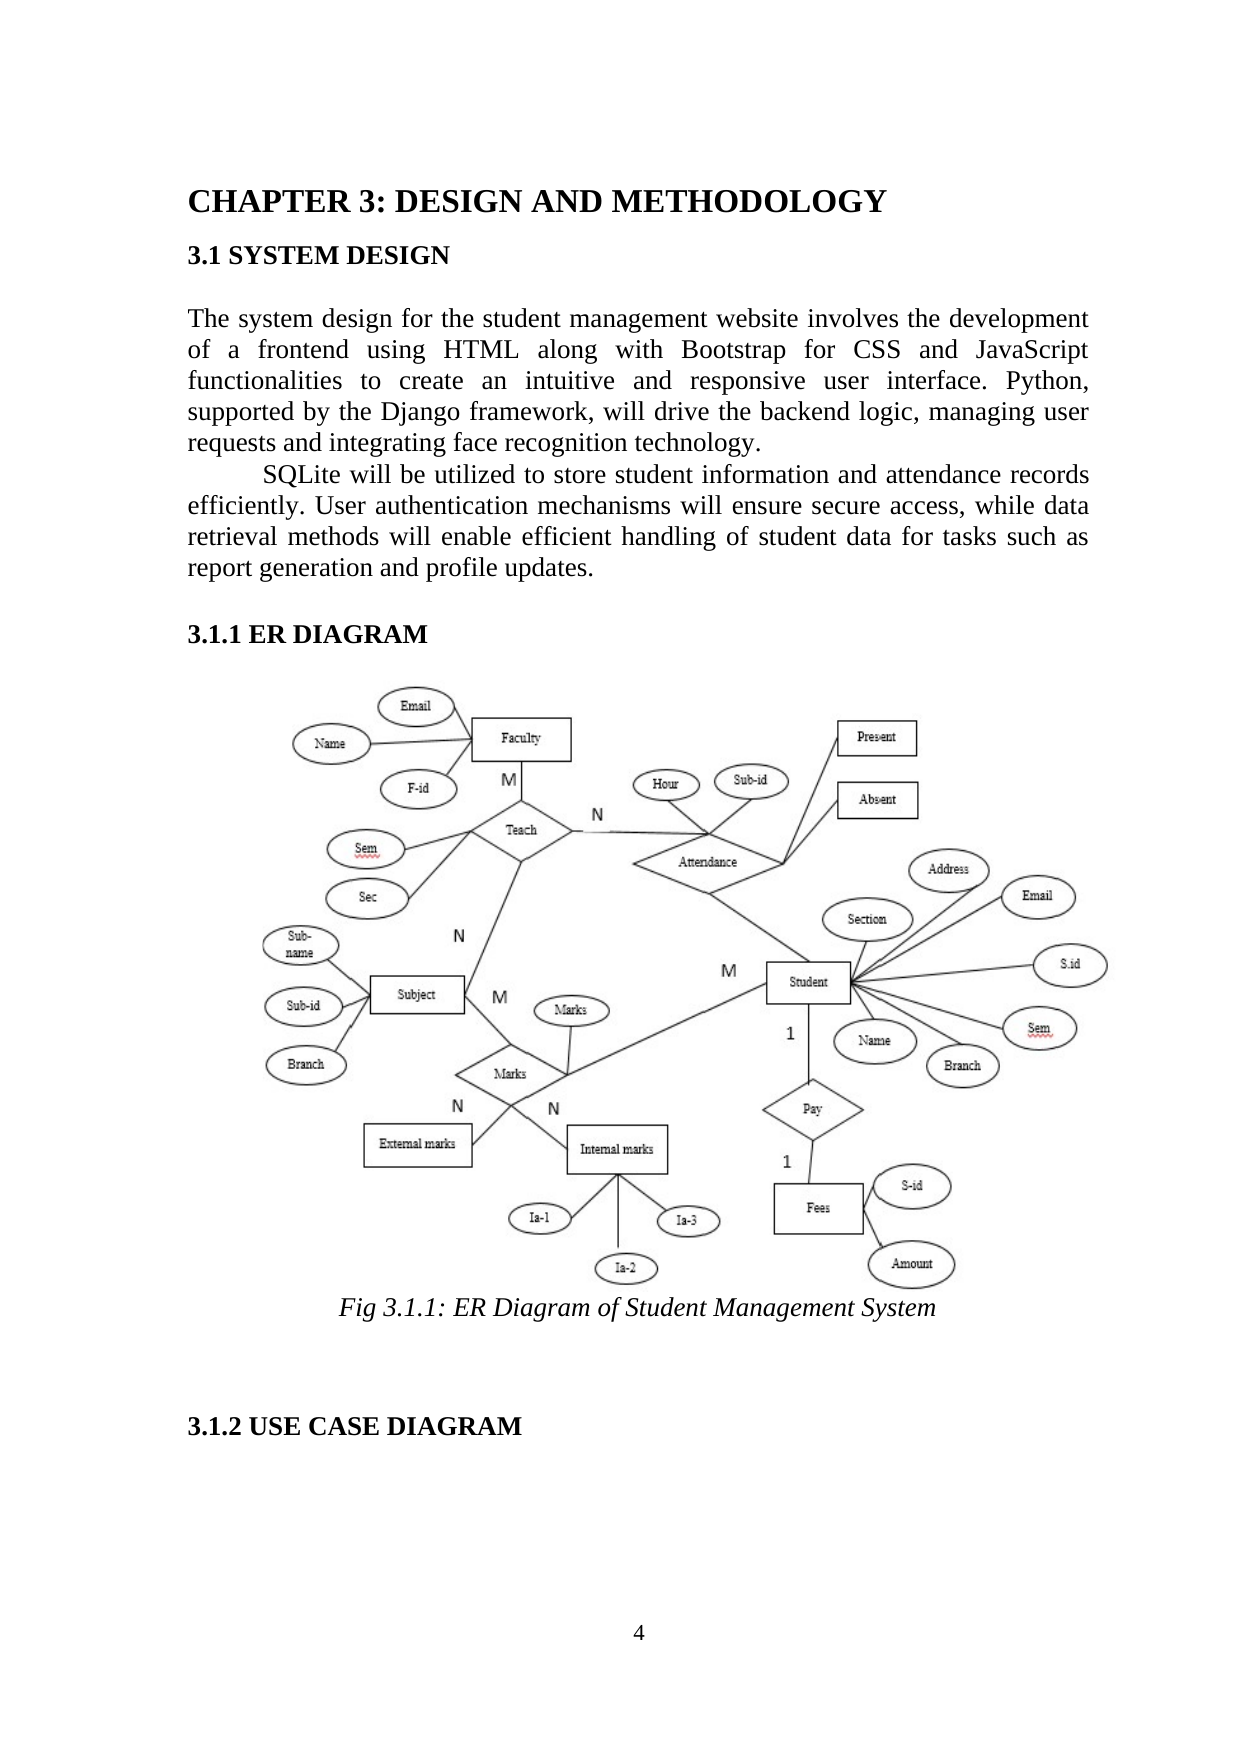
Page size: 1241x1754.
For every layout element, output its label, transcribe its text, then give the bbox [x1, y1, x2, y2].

text The system design for the student management website involves the development of a frontend using HTML along with Bootstrap for CSS and JavaScript functionalities to create an intuitive and responsive user interface. Python, supported by the Django framework, will drive the backend logic, managing user requests and integrating face recognition technology. [187, 302, 1090, 458]
subtitle 3.1.1 ER DIAGRAM [187, 618, 1090, 649]
picture [262, 680, 1146, 1292]
subtitle 3.1 SYSTEM DESIGN [187, 239, 1090, 270]
text SQLite will be utilized to store student information and attendance records efficiently. User authentication mechanisms will ensure secure access, while data retrieval methods will enable efficient handling of student data for tasks such as report generation and profile updates. [187, 458, 1090, 582]
text Fig 3.1.1: ER Diagram of Student Management System [187, 1291, 1090, 1323]
subtitle 3.1.2 USE CASE DIAGRAM [187, 1410, 1090, 1441]
subtitle CHAPTER 3: DESIGN AND METHODOLOGY [187, 181, 1090, 220]
